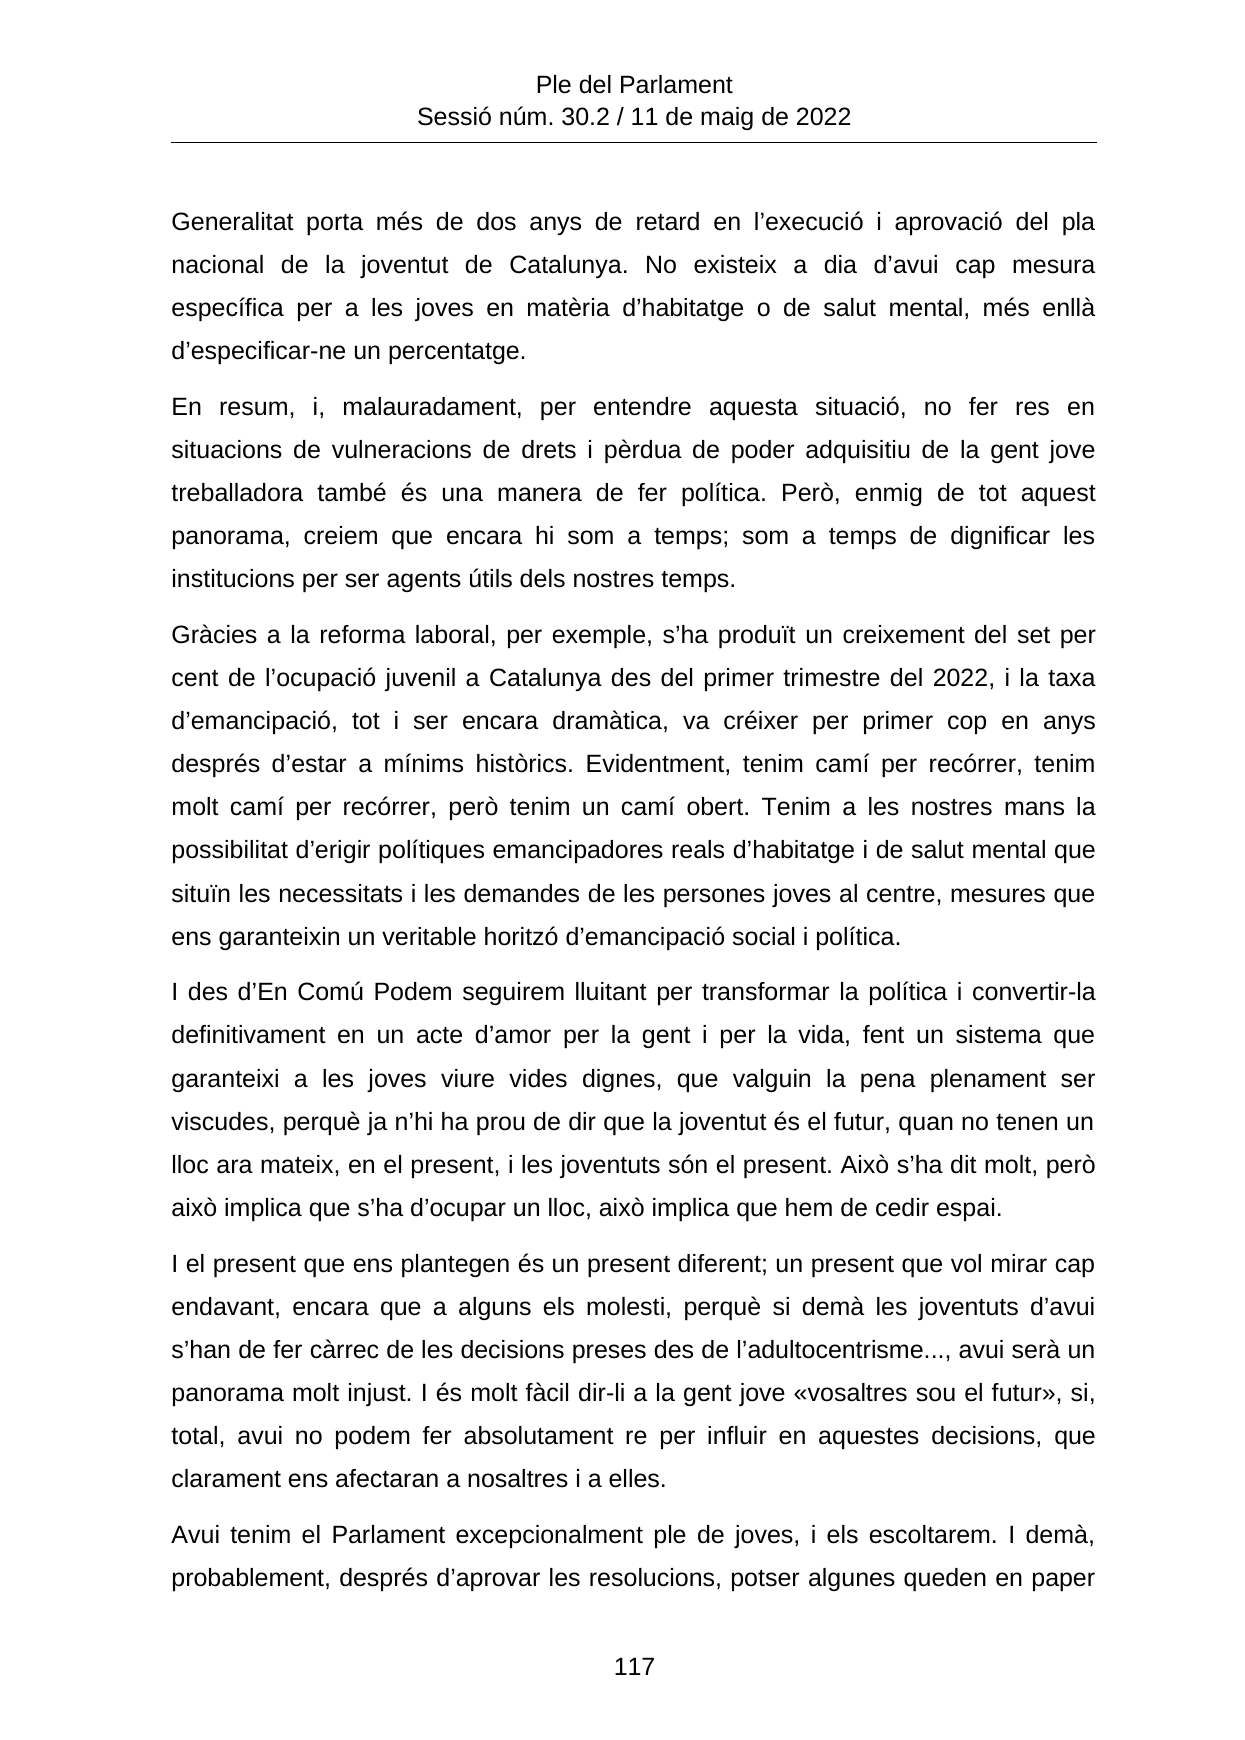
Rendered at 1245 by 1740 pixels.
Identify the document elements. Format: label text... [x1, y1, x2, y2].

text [171, 1520, 1097, 1592]
text En resum, i, malauradament, per entendre aquesta situació, no fer res en situacions de vulneracions de drets i pèrdua de poder adquisitiu de la gent jove treballadora també és una manera de fer política. Però, enmig de tot aquest panorama, creiem que encara hi som a temps; som a temps de dignificar les institucions per ser agents útils dels nostres temps. [171, 392, 1097, 593]
text I el present que ens plantegen és un present diferent; un present que vol mirar cap endavant, encara que a alguns els molesti, perquè si demà les joventuts d’avui s’han de fer càrrec de les decisions preses des de l’adultocentrisme..., avui serà un panorama molt injust. I és molt fàcil dir-li a la gent jove «vosaltres sou el futur», si, total, avui no podem fer absolutament re per influir en aquestes decisions, que clarament ens afectaran a nosaltres i a elles. [171, 1249, 1097, 1493]
text Gràcies a la reforma laboral, per exemple, s’ha produït un creixement del set per cent de l’ocupació juvenil a Catalunya des del primer trimestre del 2022, i la taxa d’emancipació, tot i ser encara dramàtica, va créixer per primer cop en anys després d’estar a mínims històrics. Evidentment, tenim camí per recórrer, tenim molt camí per recórrer, però tenim un camí obert. Tenim a les nostres mans la possibilitat d’erigir polítiques emancipadores reals d’habitatge i de salut mental que situïn les necessitats i les demandes de les persones joves al centre, mesures que ens garanteixin un veritable horitzó d’emancipació social i política. [171, 620, 1097, 951]
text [171, 207, 1097, 365]
text I des d’En Comú Podem seguirem lluitant per transformar la política i convertir-la definitivament en un acte d’amor per la gent i per la vida, fent un sistema que garanteixi a les joves viure vides dignes, que valguin la pena plenament ser viscudes, perquè ja n’hi ha prou de dir que la joventut és el futur, quan no tenen un lloc ara mateix, en el present, i les joventuts són el present. Això s’ha dit molt, però això implica que s’ha d’ocupar un lloc, això implica que hem de cedir espai. [171, 977, 1097, 1222]
